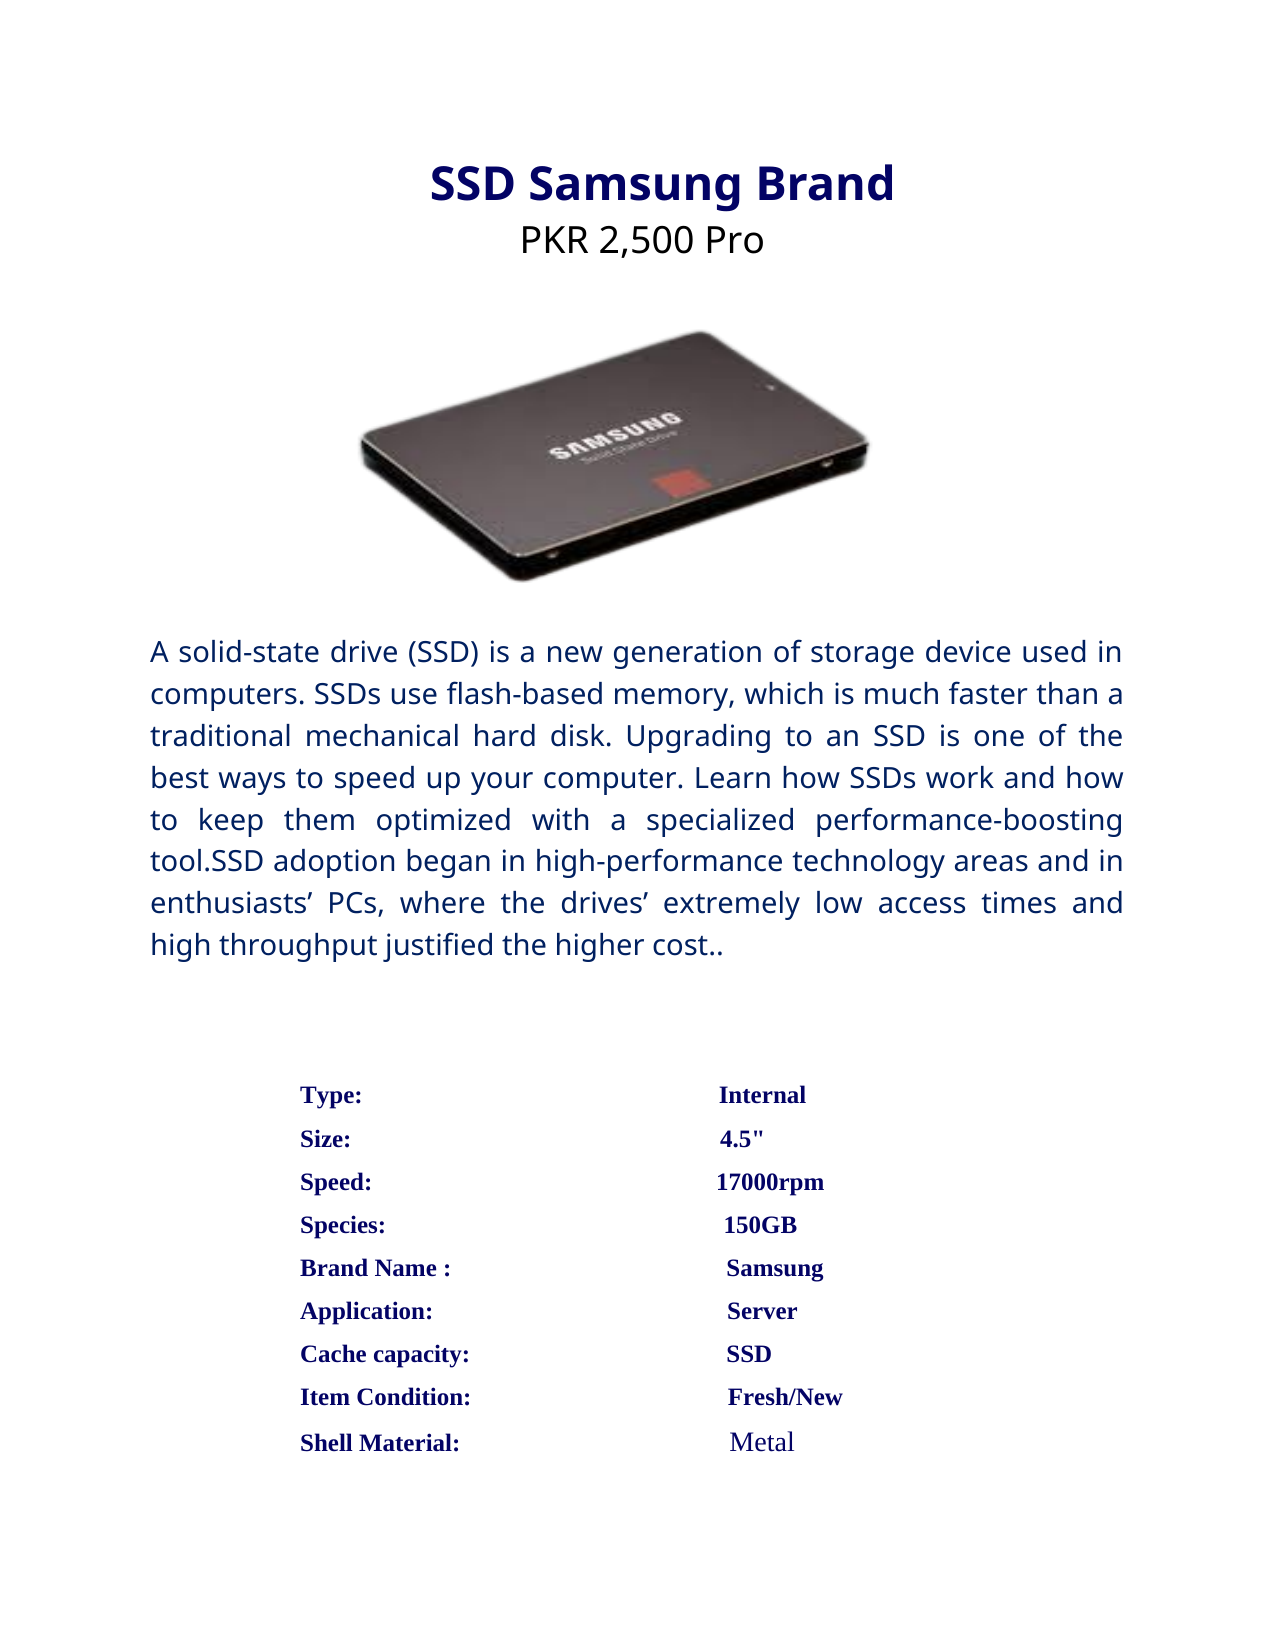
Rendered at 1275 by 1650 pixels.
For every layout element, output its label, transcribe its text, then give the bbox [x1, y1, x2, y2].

text Size: 4.5" [300, 1124, 1125, 1152]
picture [214, 307, 992, 608]
text PKR 2,500 Pro [150, 214, 1125, 265]
text Species: 150GB [300, 1210, 1125, 1239]
text Type: Internal [300, 1081, 1125, 1109]
text Speed: 17000rpm [300, 1167, 1125, 1196]
text Application: Server [300, 1296, 1125, 1325]
text SSD Samsung Brand [150, 150, 1125, 214]
text Brand Name : Samsung [300, 1253, 1125, 1282]
text A solid-state drive (SSD) is a new generation of storage device used in computers. SSDs use flash-based memory, which is much faster than a traditional mechanical hard disk. Upgrading to an SSD is one of the best ways to speed up your computer. Learn how SSDs work and how to keep them optimized with a specialized performance-boosting tool.SSD adoption began in high-performance technology areas and in enthusiasts’ PCs, where the drives’ extremely low access times and high throughput justified the higher cost.. [150, 629, 1125, 964]
text Cache capacity: SSD [300, 1339, 1125, 1368]
text Item Condition: Fresh/New [300, 1382, 1125, 1411]
text Shell Material: Metal [300, 1426, 1125, 1458]
